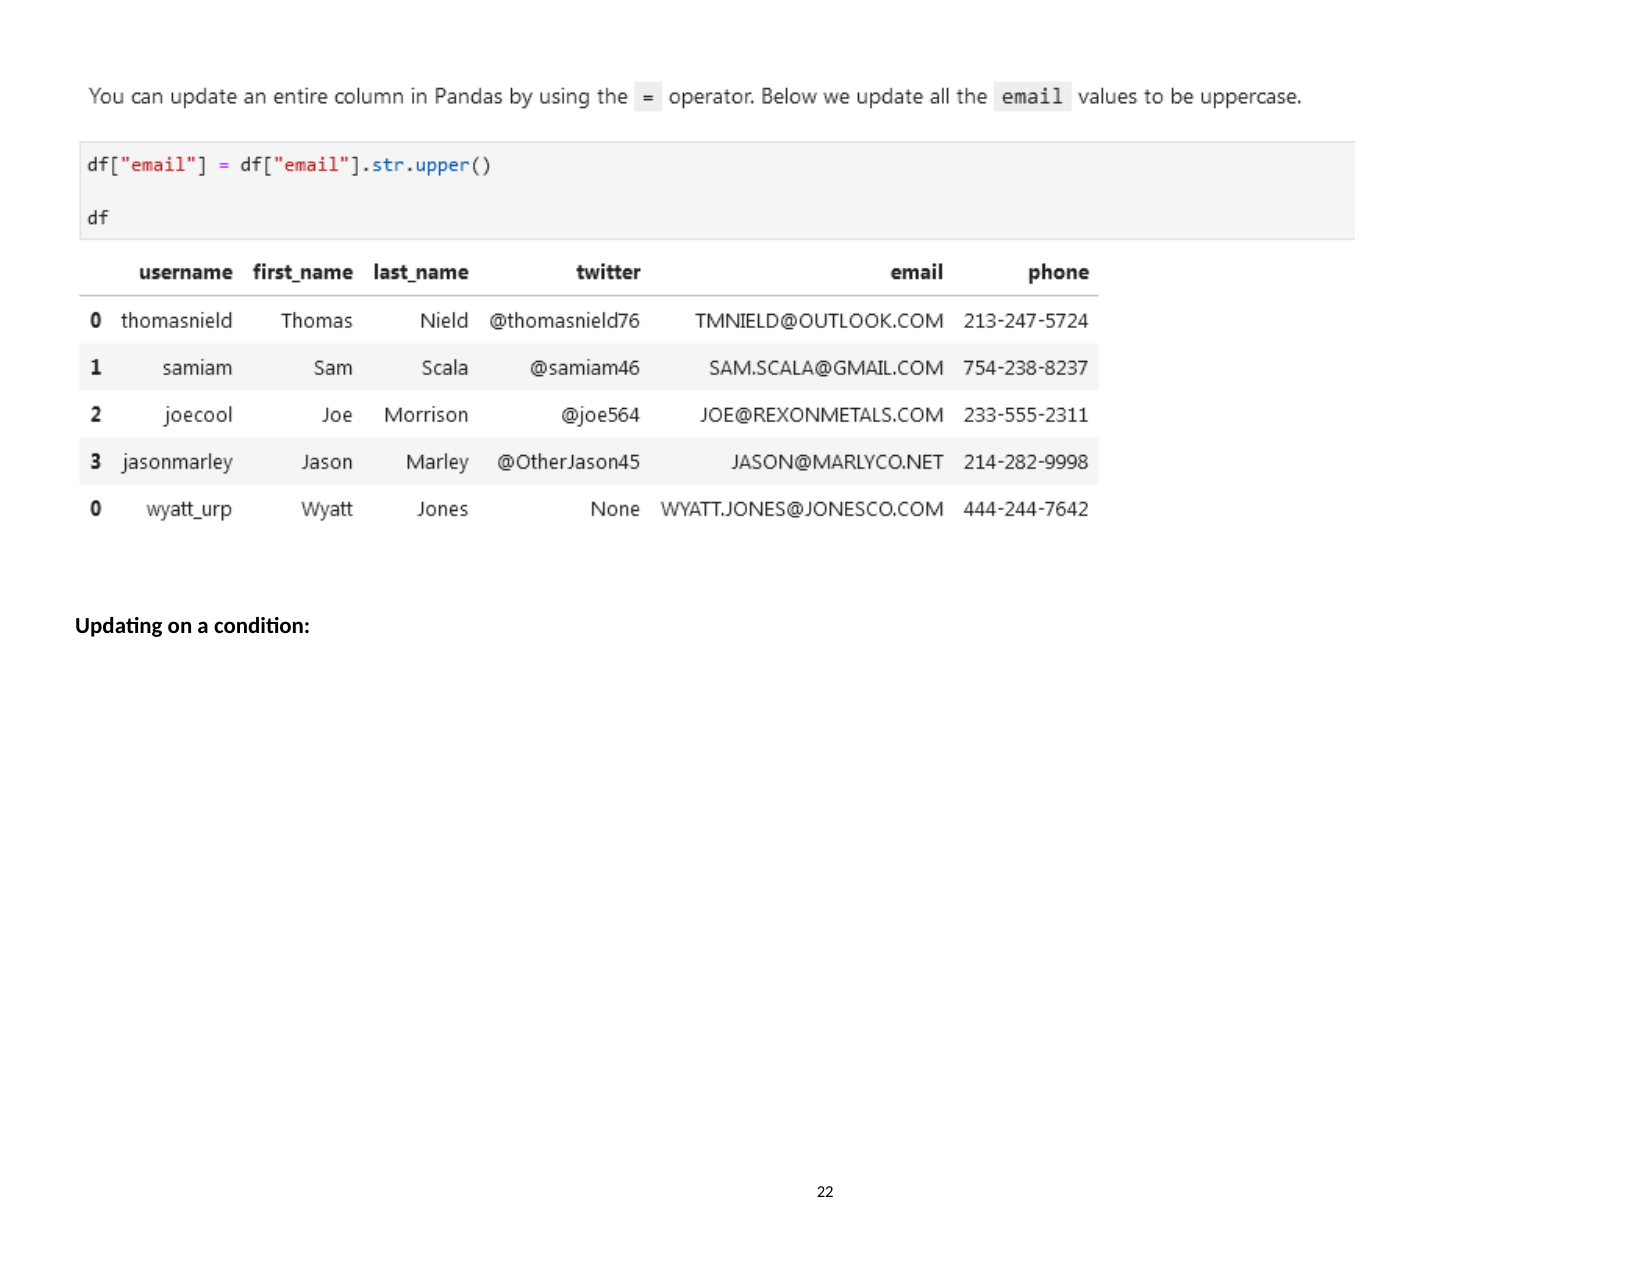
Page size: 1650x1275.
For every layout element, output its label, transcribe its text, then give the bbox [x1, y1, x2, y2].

text Updating on a condition: [75, 611, 1575, 639]
picture [75, 75, 1355, 546]
